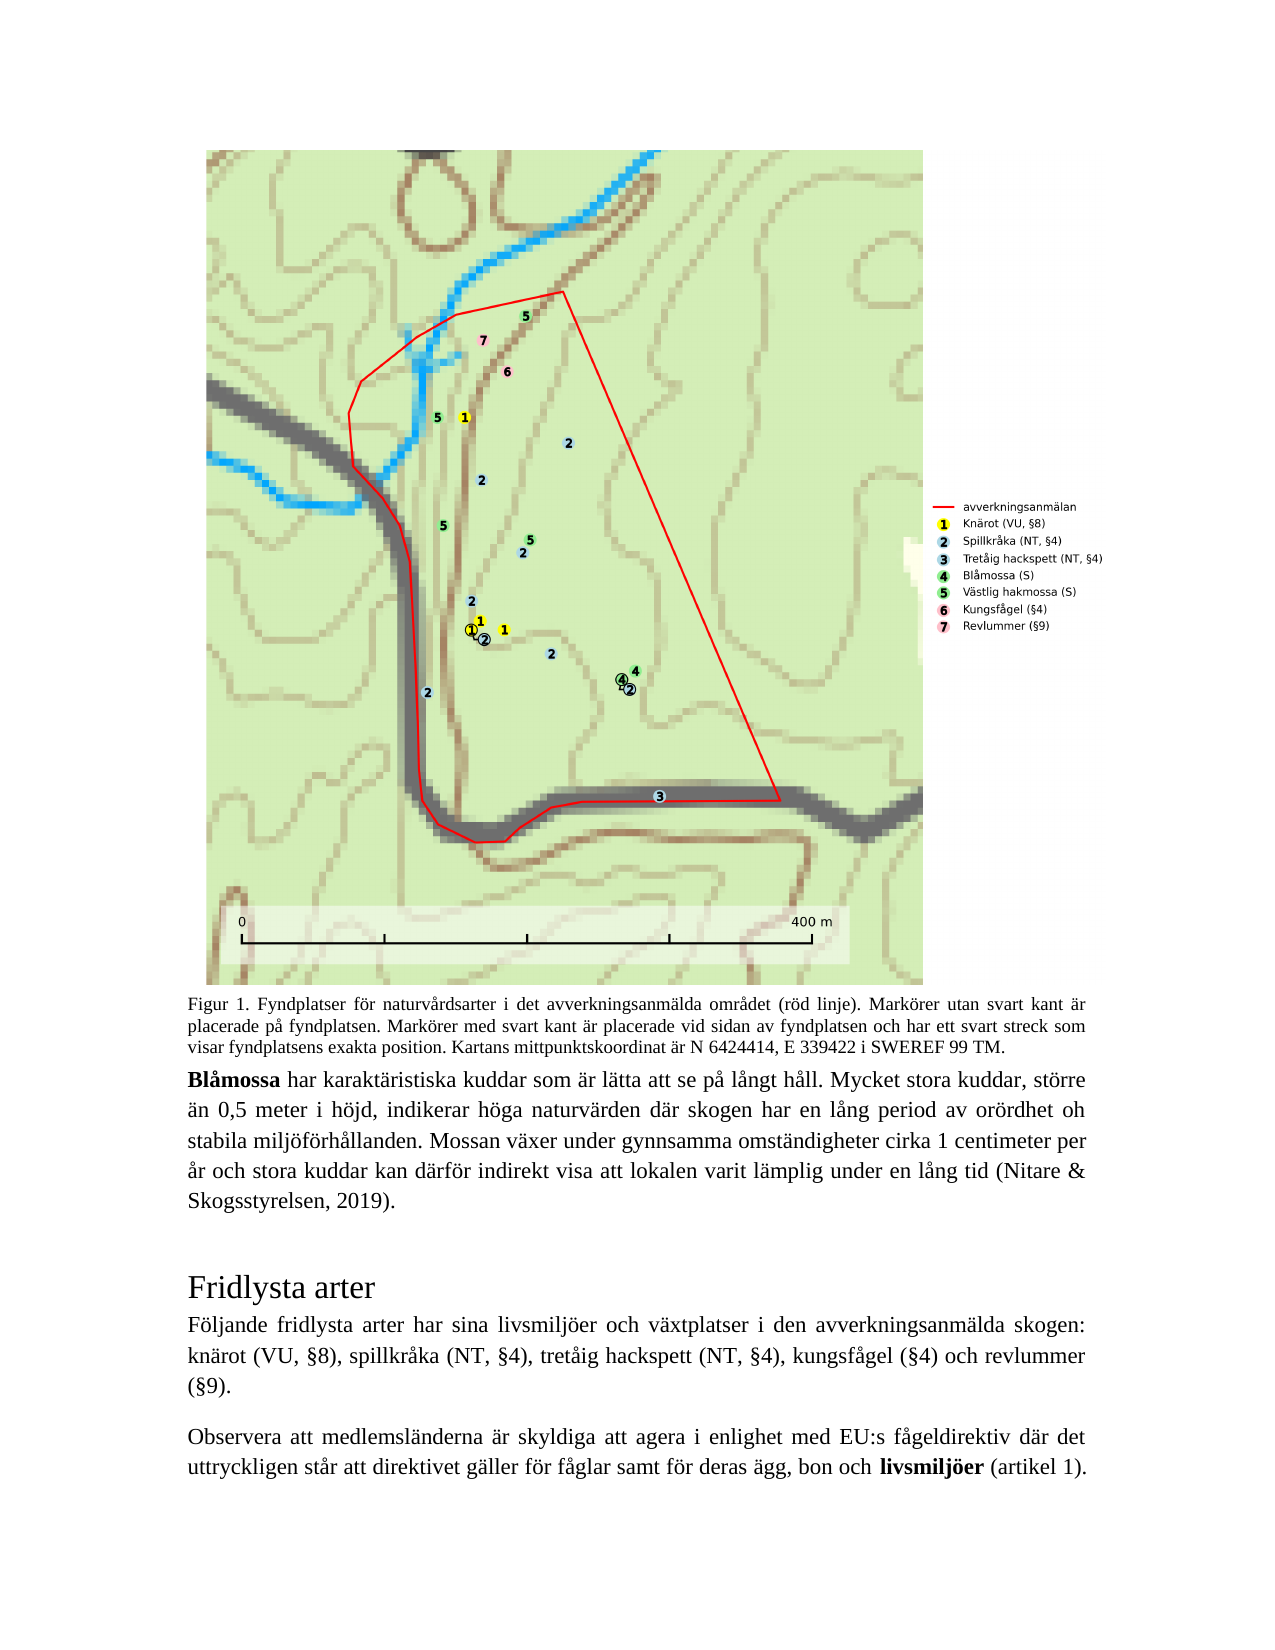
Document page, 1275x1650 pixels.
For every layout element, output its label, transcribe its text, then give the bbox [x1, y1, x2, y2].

subtitle Fridlysta arter [187, 1267, 1087, 1306]
picture [206, 150, 1107, 985]
text Blåmossa har karaktäristiska kuddar som är lätta att se på långt håll. Mycket stora kuddar, större än 0,5 meter i höjd, indikerar höga naturvärden där skogen har en lång period av orördhet oh stabila miljöförhållanden. Mossan växer under gynnsamma omständigheter cirka 1 centimeter per år och stora kuddar kan därför indirekt visa att lokalen varit lämplig under en lång tid (Nitare & Skogsstyrelsen, 2019). [187, 1066, 1087, 1213]
text Följande fridlysta arter har sina livsmiljöer och växtplatser i den avverkningsanmälda skogen: knärot (VU, §8), spillkråka (NT, §4), tretåig hackspett (NT, §4), kungsfågel (§4) och revlummer (§9). [187, 1311, 1087, 1398]
text Figur 1. Fyndplatser för naturvårdsarter i det avverkningsanmälda området (röd linje). Markörer utan svart kant är placerade på fyndplatsen. Markörer med svart kant är placerade vid sidan av fyndplatsen och har ett svart streck som visar fyndplatsens exakta position. Kartans mittpunktskoordinat är N 6424414, E 339422 i SWEREF 99 TM. [187, 993, 1087, 1058]
